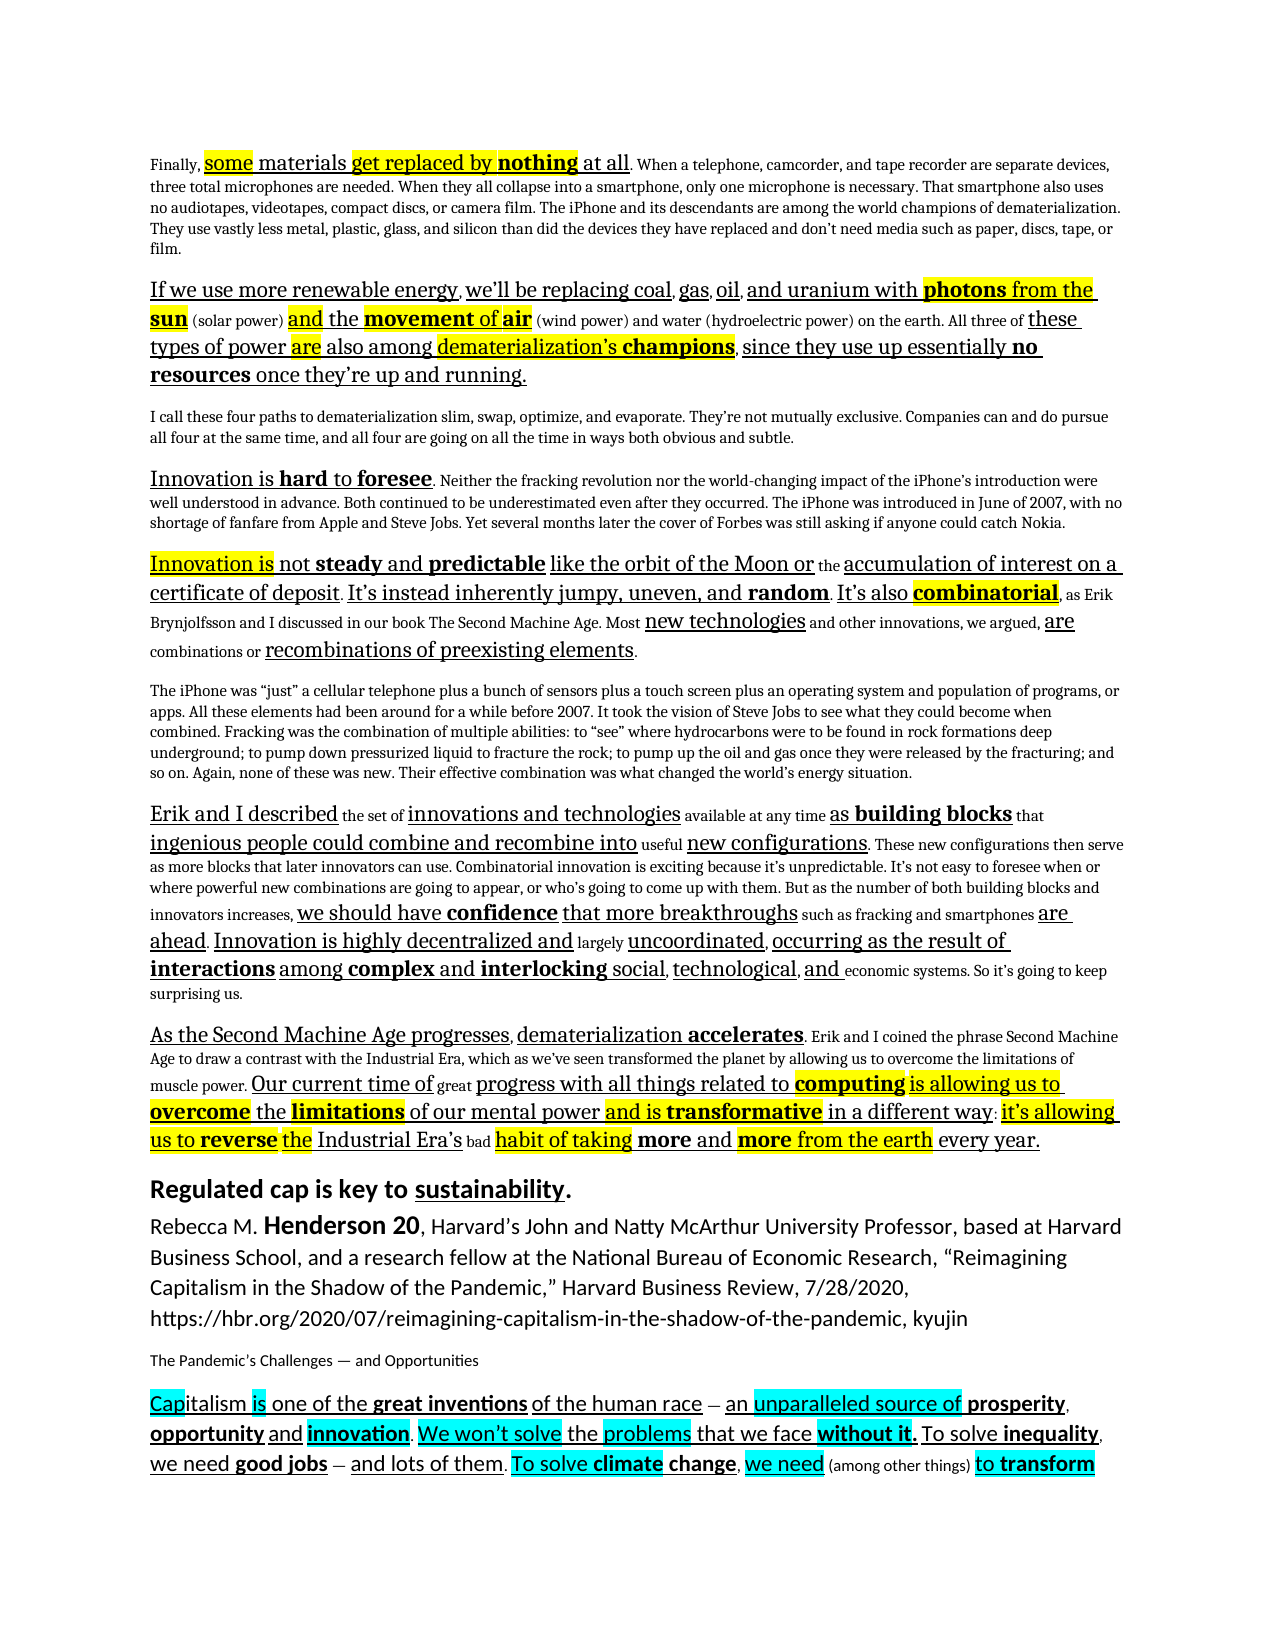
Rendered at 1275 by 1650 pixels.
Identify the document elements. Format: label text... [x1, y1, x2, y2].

text The iPhone was “just” a cellular telephone plus a bunch of sensors plus a touch screen plus an operating system and population of programs, or apps. All these elements had been around for a while before 2007. It took the vision of Steve Jobs to see what they could become when combined. Fracking was the combination of multiple abilities: to “see” where hydrocarbons were to be found in rock formations deep underground; to pump down pressurized liquid to fracture the rock; to pump up the oil and gas once they were released by the fracturing; and so on. Again, none of these was new. Their effective combination was what changed the world’s energy situation. [150, 681, 1125, 783]
text If we use more renewable energy, we’ll be replacing coal, gas, oil, and uranium with photons from the sun (solar power) and the movement of air (wind power) and water (hydroelectric power) on the earth. All three of these types of power are also among dematerialization’s champions, since they use up essentially no resources once they’re up and running. [150, 277, 1125, 389]
text Erik and I described the set of innovations and technologies available at any time as building blocks that ingenious people could combine and recombine into useful new configurations. These new configurations then serve as more blocks that later innovators can use. Combinatorial innovation is exciting because it’s unpredictable. It’s not easy to foresee when or where powerful new combinations are going to appear, or who’s going to come up with them. But as the number of both building blocks and innovators increases, we should have confidence that more breakthroughs such as fracking and smartphones are ahead. Innovation is highly decentralized and largely uncoordinated, occurring as the result of interactions among complex and interlocking social, technological, and economic systems. So it’s going to keep surprising us. [150, 801, 1125, 1003]
text Innovation is hard to foresee. Neither the fracking revolution nor the world-changing impact of the iPhone’s introduction were well understood in advance. Both continued to be underestimated even after they occurred. The iPhone was introduced in June of 2007, with no shortage of fanfare from Apple and Steve Jobs. Yet several months later the cover of Forbes was still asking if anyone could catch Nokia. [150, 465, 1125, 533]
subtitle Regulated cap is key to sustainability. [150, 1172, 1125, 1205]
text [150, 1389, 1125, 1477]
text I call these four paths to dematerialization slim, swap, optimize, and evaporate. They’re not mutually exclusive. Companies can and do pursue all four at the same time, and all four are going on all the time in ways both obvious and subtle. [150, 407, 1125, 447]
text Finally, some materials get replaced by nothing at all. When a telephone, camcorder, and tape recorder are separate devices, three total microphones are needed. When they all collapse into a smartphone, only one microphone is necessary. That smartphone also uses no audiotapes, videotapes, compact discs, or camera film. The iPhone and its descendants are among the world champions of dematerialization. They use vastly less metal, plastic, glass, and silicon than did the devices they have replaced and don’t need media such as paper, discs, tape, or film. [150, 150, 1125, 259]
text The Pandemic’s Challenges — and Opportunities [150, 1351, 1125, 1371]
text Innovation is not steady and predictable like the orbit of the Moon or the accumulation of interest on a certificate of deposit. It’s instead inherently jumpy, uneven, and random. It’s also combinatorial, as Erik Brynjolfsson and I discussed in our book The Second Machine Age. Most new technologies and other innovations, we argued, are combinations or recombinations of preexisting elements. [150, 551, 1125, 663]
text Rebecca M. Henderson 20, Harvard’s John and Natty McArthur University Professor, based at Harvard Business School, and a research fellow at the National Bureau of Economic Research, “Reimagining Capitalism in the Shadow of the Pandemic,” Harvard Business Review, 7/28/2020, https://hbr.org/2020/07/reimagining-capitalism-in-the-shadow-of-the-pandemic, kyujin [150, 1208, 1125, 1332]
text As the Second Machine Age progresses, dematerialization accelerates. Erik and I coined the phrase Second Machine Age to draw a contrast with the Industrial Era, which as we’ve seen transformed the planet by allowing us to overcome the limitations of muscle power. Our current time of great progress with all things related to computing is allowing us to overcome the limitations of our mental power and is transformative in a different way: it’s allowing us to reverse the Industrial Era’s bad habit of taking more and more from the earth every year. [150, 1021, 1125, 1154]
